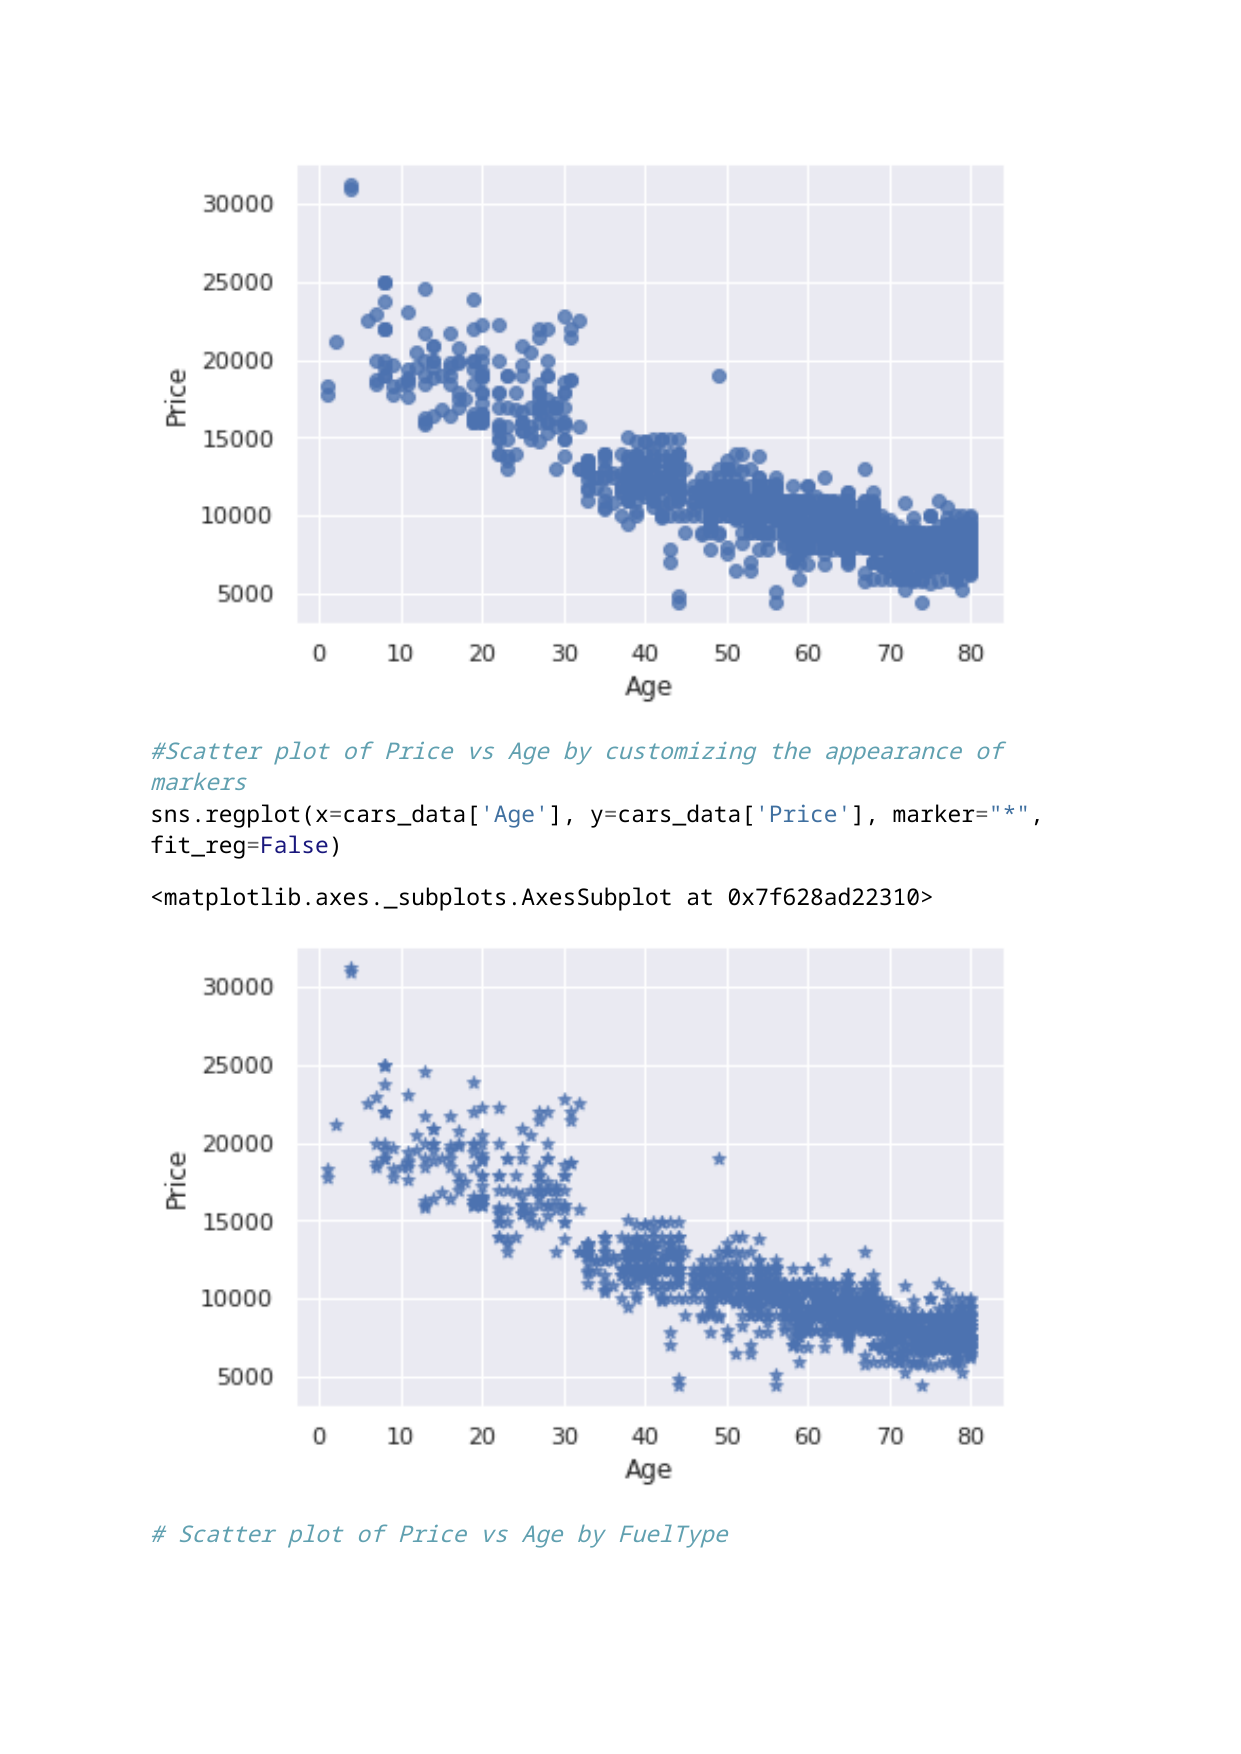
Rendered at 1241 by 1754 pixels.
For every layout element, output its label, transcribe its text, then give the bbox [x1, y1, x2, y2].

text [150, 1518, 1090, 1580]
picture [150, 932, 1017, 1500]
text #Scatter plot of Price vs Age by customizing the appearance of markers sns.regplot(x=cars_data['Age'], y=cars_data['Price'], marker="*", fit_reg=False) [150, 735, 1090, 860]
picture [150, 150, 1017, 717]
text <matplotlib.axes._subplots.AxesSubplot at 0x7f628ad22310> [150, 881, 1090, 912]
